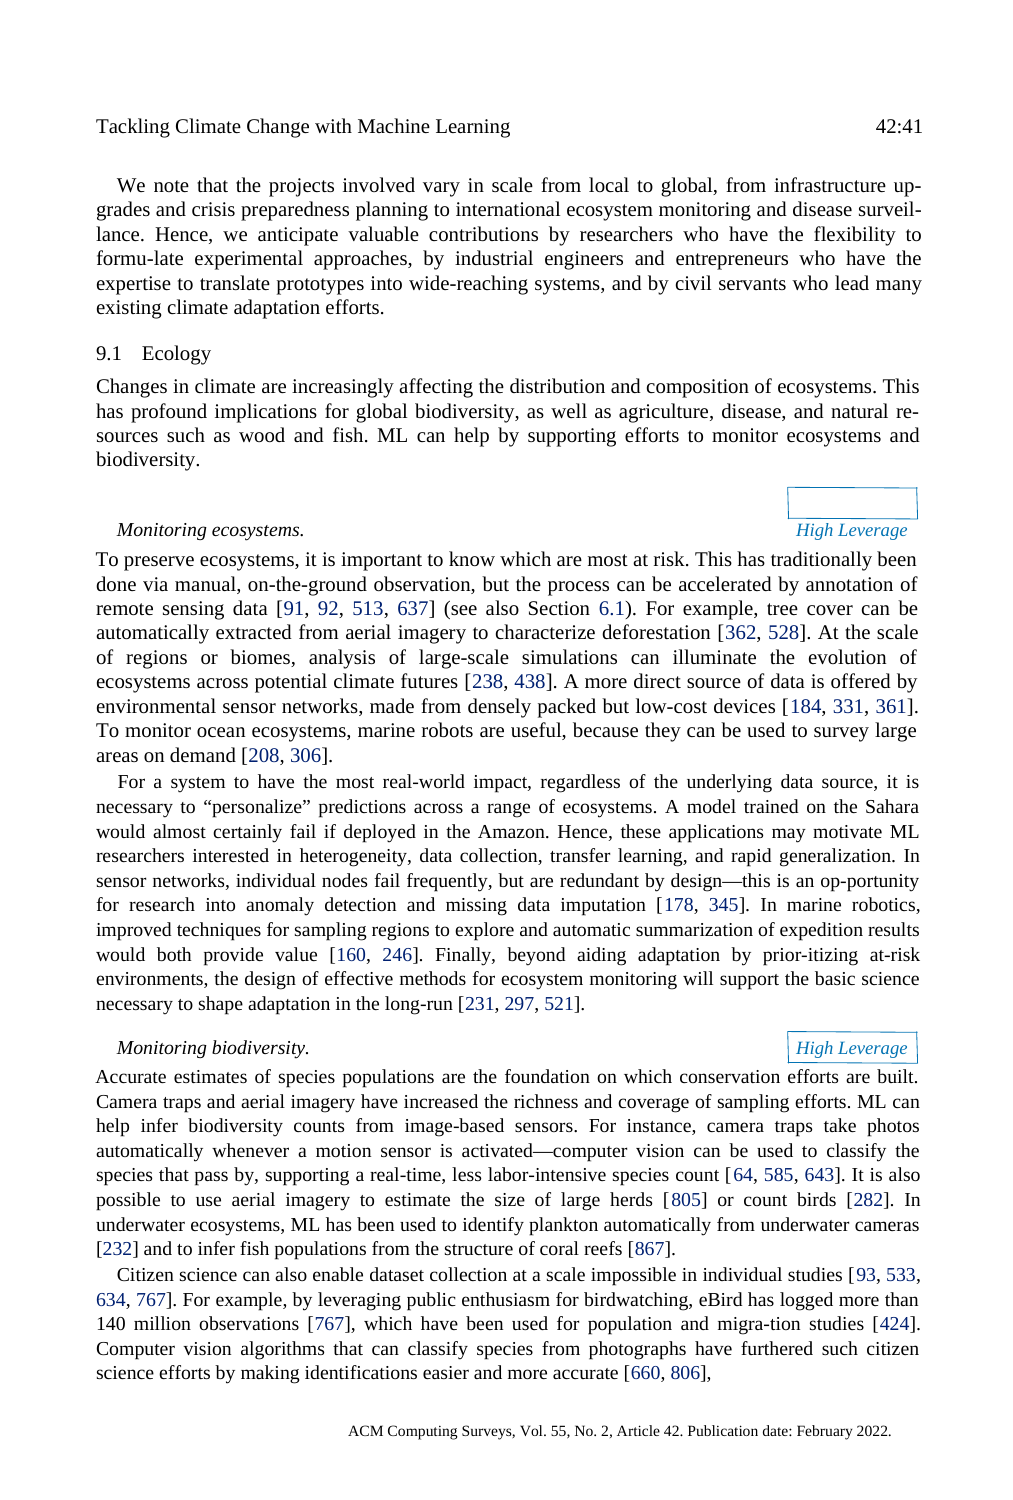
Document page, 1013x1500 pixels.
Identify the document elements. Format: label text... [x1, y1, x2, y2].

text High Leverage [796, 519, 923, 540]
text Accurate estimates of species populations are the foundation on which conservation efforts are built. Camera traps and aerial imagery have increased the richness and coverage of sampling efforts. ML can help infer biodiversity counts from image-based sensors. For instance, camera traps take photos automatically whenever a motion sensor is activated—computer vision can be used to classify the species that pass by, supporting a real-time, less labor-intensive species count [64, 585, 643]. It is also possible to use aerial imagery to estimate the size of large herds [805] or count birds [282]. In underwater ecosystems, ML has been used to identify plankton automatically from underwater cameras [232] and to infer fish populations from the structure of coral reefs [867]. [95, 1065, 921, 1260]
text Monitoring ecosystems. [117, 518, 721, 541]
table_header 42:41 [699, 111, 923, 138]
table_header Tackling Climate Change with Machine Learning [96, 111, 699, 138]
text To preserve ecosystems, it is important to know which are most at risk. This has traditionally been done via manual, on-the-ground observation, but the process can be accelerated by annotation of remote sensing data [91, 92, 513, 637] (see also Section 6.1). For example, tree cover can be automatically extracted from aerial imagery to characterize deforestation [362, 528]. At the scale of regions or biomes, analysis of large-scale simulations can illuminate the evolution of ecosystems across potential climate futures [238, 438]. A more direct source of data is offered by environmental sensor networks, made from densely packed but low-cost devices [184, 331, 361]. To monitor ocean ecosystems, marine robots are useful, because they can be used to survey large areas on demand [208, 306]. [95, 547, 919, 767]
text Monitoring biodiversity. [117, 1036, 721, 1059]
text ACM Computing Surveys, Vol. 55, No. 2, Article 42. Publication date: February 2022. [348, 1422, 923, 1440]
text For a system to have the most real-world impact, regardless of the underlying data source, it is necessary to “personalize” predictions across a range of ecosystems. A model trained on the Sahara would almost certainly fail if deployed in the Amazon. Hence, these applications may motivate ML researchers interested in heterogeneity, data collection, transfer learning, and rapid generalization. In sensor networks, individual nodes fail frequently, but are redundant by design—this is an op-portunity for research into anomaly detection and missing data imputation [178, 345]. In marine robotics, improved techniques for sampling regions to explore and automatic summarization of expedition results would both provide value [160, 246]. Finally, beyond aiding adaptation by prior-itizing at-risk environments, the design of effective methods for ecosystem monitoring will support the basic science necessary to shape adaptation in the long-run [231, 297, 521]. [96, 771, 921, 1014]
text Citizen science can also enable dataset collection at a scale impossible in individual studies [93, 533, 634, 767]. For example, by leveraging public enthusiasm for birdwatching, eBird has logged more than 140 million observations [767], which have been used for population and migra-tion studies [424]. Computer vision algorithms that can classify species from photographs have furthered such citizen science efforts by making identifications easier and more accurate [660, 806], [96, 1263, 921, 1384]
text We note that the projects involved vary in scale from local to global, from infrastructure up-grades and crisis preparedness planning to international ecosystem monitoring and disease surveil-lance. Hence, we anticipate valuable contributions by researchers who have the flexibility to formu-late experimental approaches, by industrial engineers and entrepreneurs who have the expertise to translate prototypes into wide-reaching systems, and by civil servants who lead many existing climate adaptation efforts. [96, 173, 923, 319]
text Changes in climate are increasingly affecting the distribution and composition of ecosystems. This has profound implications for global biodiversity, as well as agriculture, disease, and natural re-sources such as wood and fish. ML can help by supporting efforts to monitor ecosystems and biodiversity. [96, 374, 921, 471]
text 9.1 Ecology [96, 341, 923, 365]
text High Leverage [796, 1037, 923, 1058]
